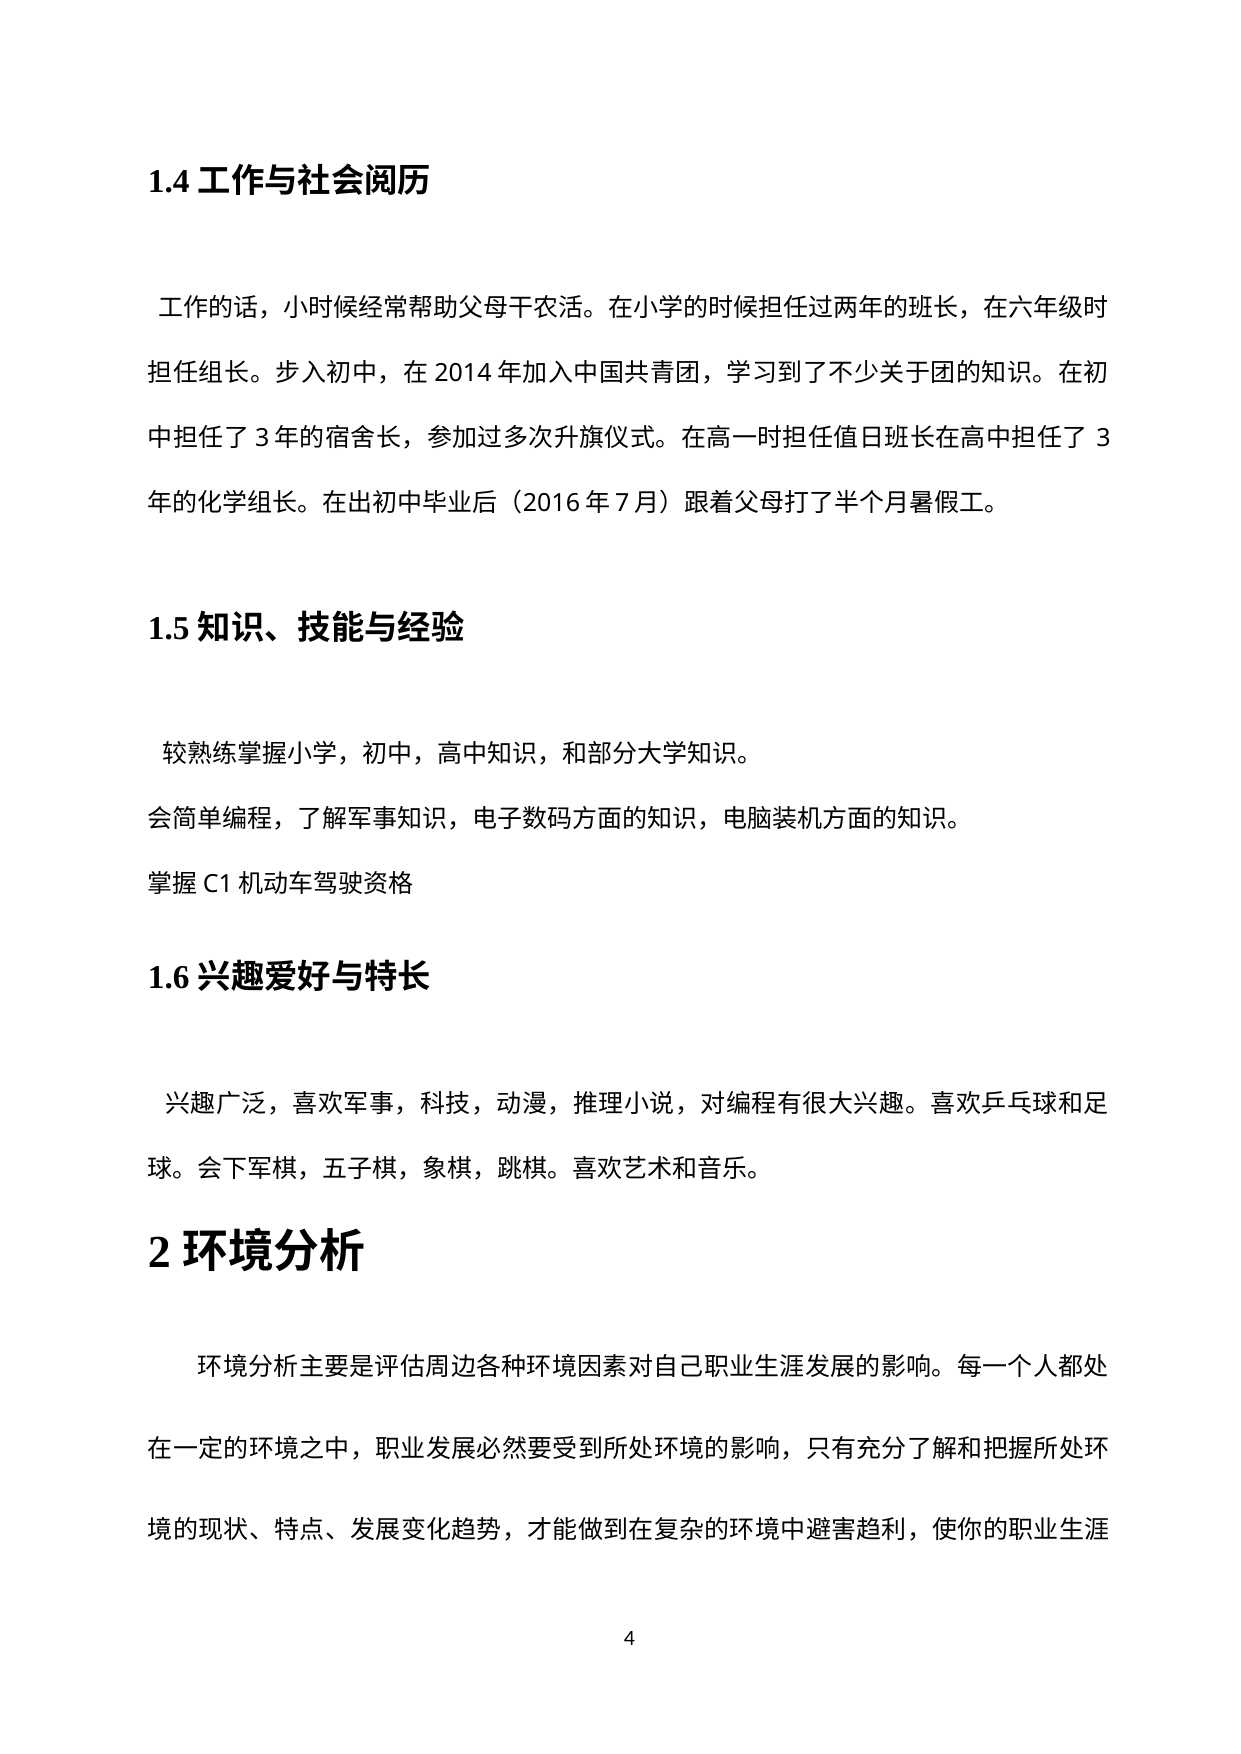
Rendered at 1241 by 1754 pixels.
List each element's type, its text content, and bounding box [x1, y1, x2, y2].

subtitle 1.6 兴趣爱好与特长 [148, 942, 1110, 1007]
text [148, 1332, 1110, 1560]
text 兴趣广泛，喜欢军事，科技，动漫，推理小说，对编程有很大兴趣。喜欢乒乓球和足球。会下军棋，五子棋，象棋，跳棋。喜欢艺术和音乐。 [148, 1069, 1110, 1199]
text 工作的话，小时候经常帮助父母干农活。在小学的时候担任过两年的班长，在六年级时担任组长。步入初中，在2014年加入中国共青团，学习到了不少关于团的知识。在初中担任了3年的宿舍长，参加过多次升旗仪式。在高一时担任值日班长在高中担任了3年的化学组长。在出初中毕业后（2016年7月）跟着父母打了半个月暑假工。 [148, 273, 1110, 533]
text 掌握C1机动车驾驶资格 [148, 849, 1110, 914]
text 会简单编程，了解军事知识，电子数码方面的知识，电脑装机方面的知识。 [148, 784, 1110, 849]
subtitle 2 环境分析 [148, 1199, 1110, 1296]
subtitle 1.4 工作与社会阅历 [148, 146, 1110, 211]
text 较熟练掌握小学，初中，高中知识，和部分大学知识。 [148, 719, 1110, 784]
subtitle 1.5 知识、技能与经验 [148, 592, 1110, 657]
